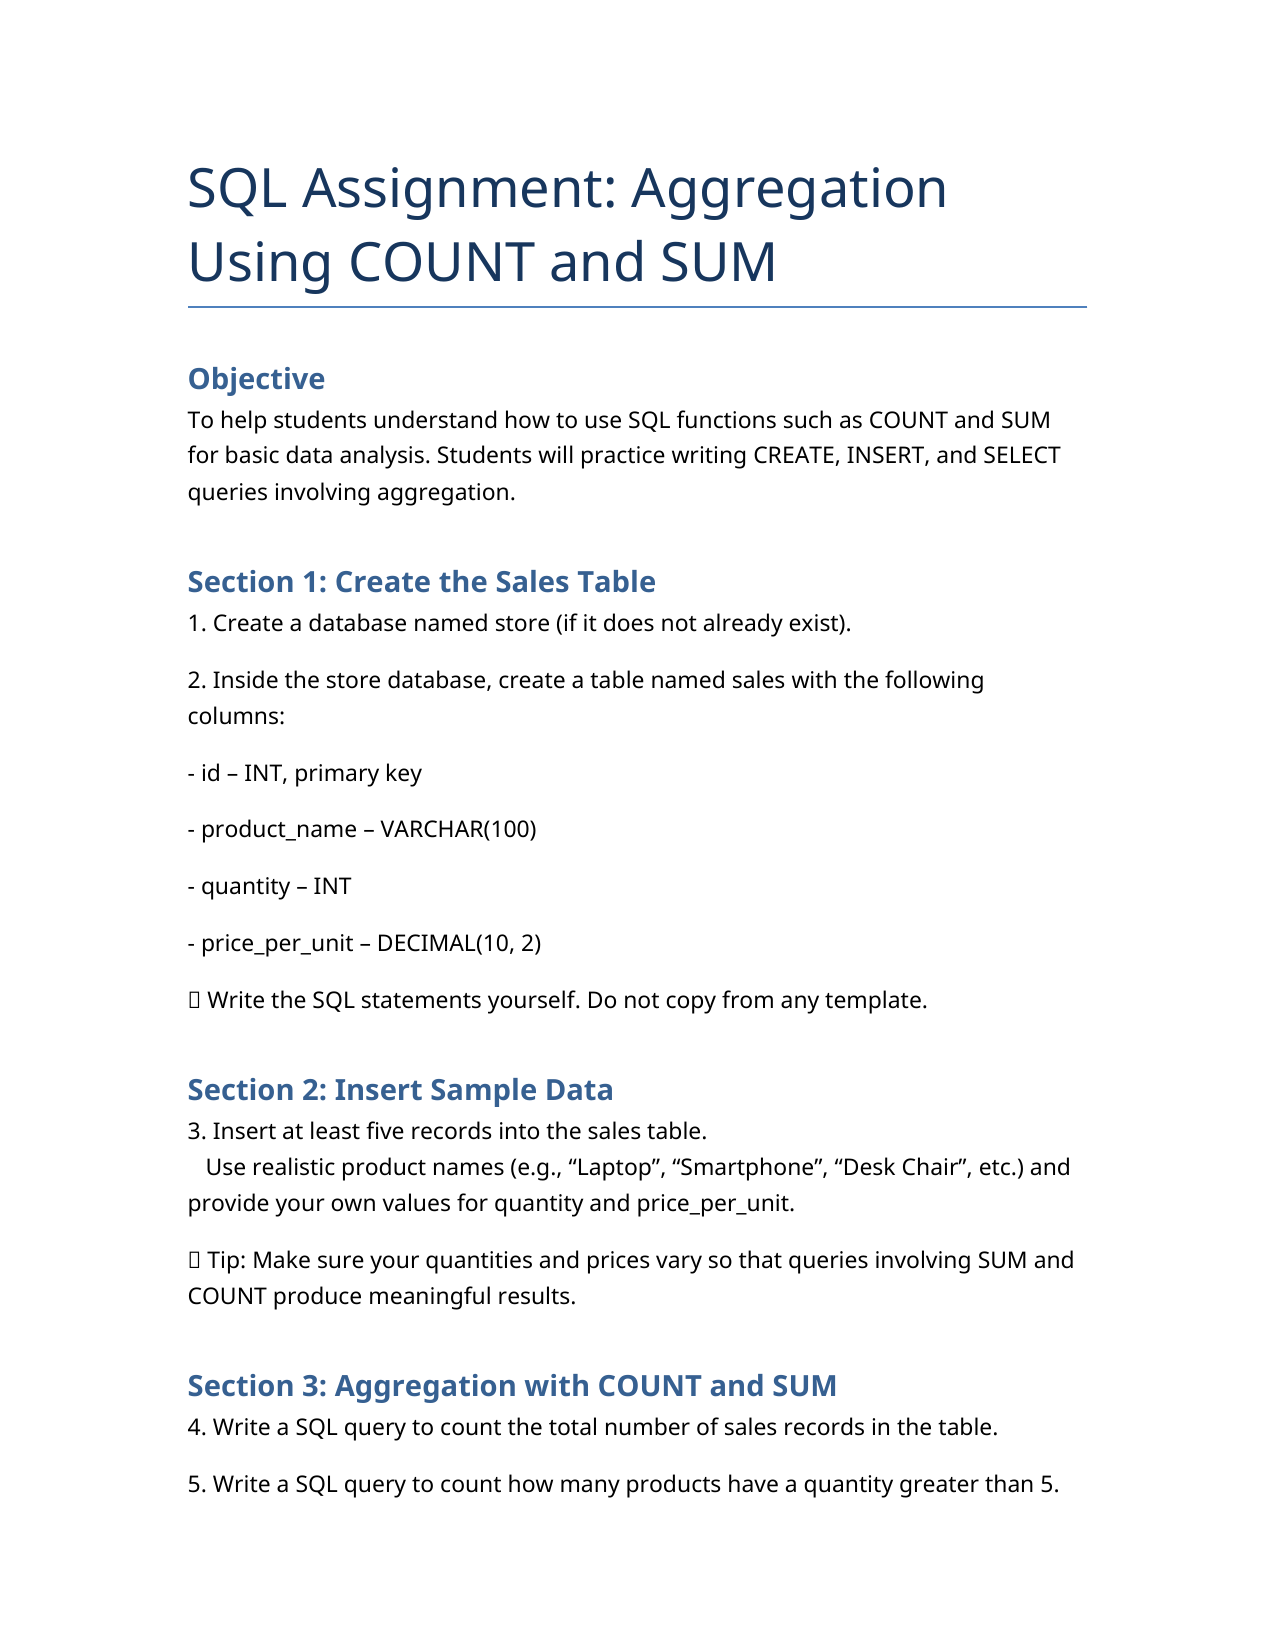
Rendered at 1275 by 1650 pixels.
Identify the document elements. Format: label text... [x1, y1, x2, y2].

text - product_name – VARCHAR(100) [187, 813, 1087, 844]
text - id – INT, primary key [187, 756, 1087, 788]
text - quantity – INT [187, 870, 1087, 901]
text 4. Write a SQL query to count the total number of sales records in the table. [187, 1411, 1087, 1442]
text 💡 Tip: Make sure your quantities and prices vary so that queries involving SUM and COUNT produce meaningful results. [187, 1244, 1087, 1311]
subtitle Section 3: Aggregation with COUNT and SUM [187, 1366, 1087, 1405]
title SQL Assignment: Aggregation Using COUNT and SUM [187, 150, 1087, 308]
text To help students understand how to use SQL functions such as COUNT and SUM for basic data analysis. Students will practice writing CREATE, INSERT, and SELECT queries involving aggregation. [187, 403, 1087, 507]
subtitle Section 2: Insert Sample Data [187, 1069, 1087, 1109]
text 3. Insert at least five records into the sales table. Use realistic product names (e.g., “Laptop”, “Smartphone”, “Desk Chair”, etc.) and provide your own values for quantity and price_per_unit. [187, 1115, 1087, 1218]
text 2. Inside the store database, create a table named sales with the following columns: [187, 664, 1087, 731]
text 5. Write a SQL query to count how many products have a quantity greater than 5. [187, 1468, 1087, 1499]
text 1. Create a database named store (if it does not already exist). [187, 607, 1087, 638]
text 📝 Write the SQL statements yourself. Do not copy from any template. [187, 983, 1087, 1015]
text - price_per_unit – DECIMAL(10, 2) [187, 927, 1087, 958]
subtitle Section 1: Create the Sales Table [187, 561, 1087, 601]
subtitle Objective [187, 358, 1087, 398]
